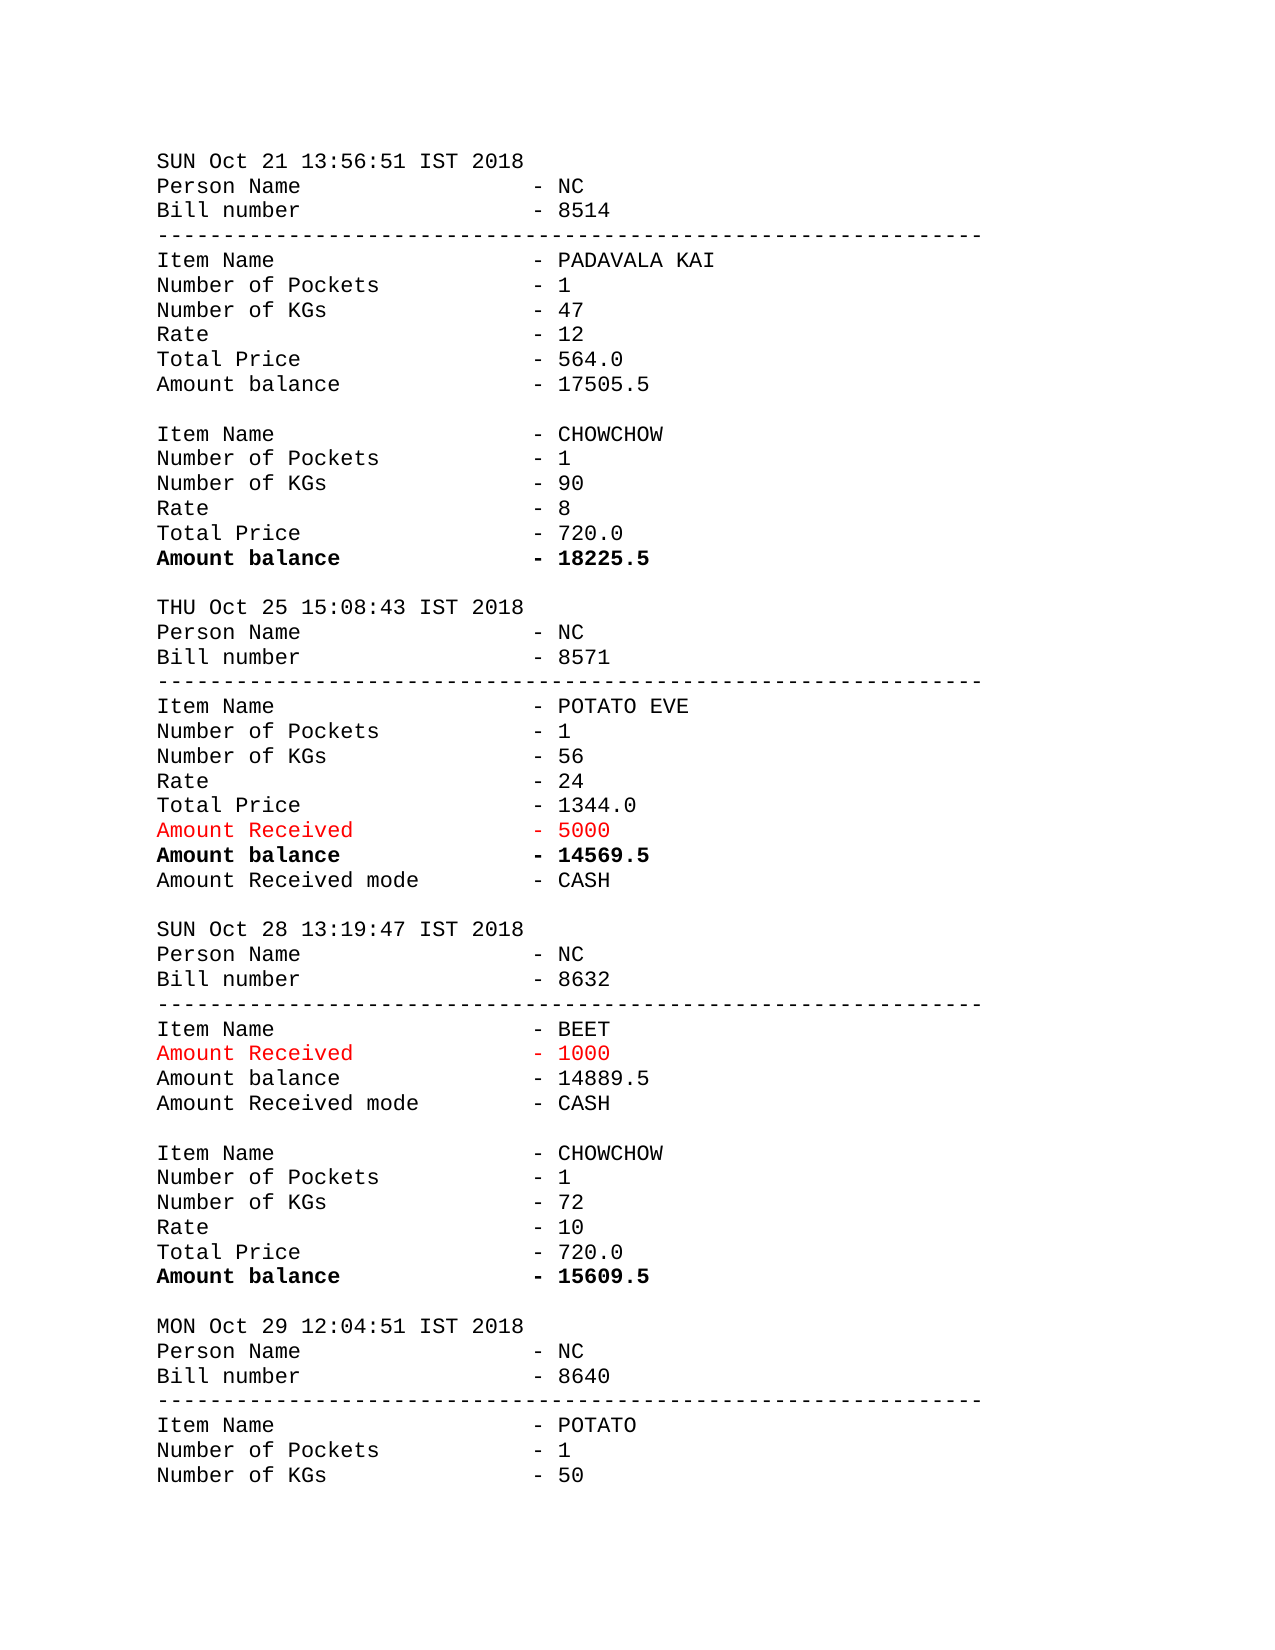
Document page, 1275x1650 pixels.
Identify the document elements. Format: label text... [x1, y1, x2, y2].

text Total Price - 720.0 [156, 522, 1118, 547]
text Number of Pockets - 1 [156, 274, 1118, 299]
text Amount balance - 14569.5 [156, 844, 1118, 869]
text Number of KGs - 56 [156, 745, 1118, 770]
text Amount Received mode - CASH [156, 869, 1118, 894]
text Item Name - PADAVALA KAI [156, 249, 1118, 274]
text Amount Received mode - CASH [156, 1092, 1118, 1117]
text Number of KGs - 72 [156, 1191, 1118, 1216]
text Total Price - 564.0 [156, 348, 1118, 373]
text Rate - 24 [156, 770, 1118, 794]
text Number of KGs - 90 [156, 472, 1118, 497]
text Number of KGs - 47 [156, 299, 1118, 323]
text MON Oct 29 12:04:51 IST 2018 [156, 1315, 1118, 1340]
text --------------------------------------------------------------- [156, 671, 1118, 695]
text Amount Received - 1000 [156, 1042, 1118, 1067]
text Person Name - NC [156, 175, 1118, 199]
text Item Name - CHOWCHOW [156, 423, 1118, 447]
text THU Oct 25 15:08:43 IST 2018 [156, 596, 1118, 621]
text Person Name - NC [156, 943, 1118, 968]
text Person Name - NC [156, 621, 1118, 646]
text Bill number - 8514 [156, 199, 1118, 224]
text Bill number - 8571 [156, 646, 1118, 671]
text --------------------------------------------------------------- [156, 224, 1118, 249]
text Rate - 8 [156, 497, 1118, 522]
text Number of Pockets - 1 [156, 447, 1118, 472]
text SUN Oct 28 13:19:47 IST 2018 [156, 918, 1118, 943]
text Item Name - BEET [156, 1018, 1118, 1042]
text SUN Oct 21 13:56:51 IST 2018 [156, 150, 1118, 175]
text Number of Pockets - 1 [156, 1166, 1118, 1191]
text Number of KGs - 50 [156, 1464, 1118, 1489]
text Total Price - 1344.0 [156, 794, 1118, 819]
text --------------------------------------------------------------- [156, 1389, 1118, 1414]
text Total Price - 720.0 [156, 1241, 1118, 1266]
text Amount balance - 18225.5 [156, 547, 1118, 571]
text Bill number - 8640 [156, 1365, 1118, 1389]
text Item Name - CHOWCHOW [156, 1142, 1118, 1166]
text Person Name - NC [156, 1340, 1118, 1365]
text Amount balance - 14889.5 [156, 1067, 1118, 1092]
text Number of Pockets - 1 [156, 1439, 1118, 1464]
text Rate - 12 [156, 323, 1118, 348]
text Rate - 10 [156, 1216, 1118, 1241]
text --------------------------------------------------------------- [156, 993, 1118, 1018]
text Bill number - 8632 [156, 968, 1118, 993]
text Amount Received - 5000 [156, 819, 1118, 844]
text Number of Pockets - 1 [156, 720, 1118, 745]
text Amount balance - 15609.5 [156, 1266, 1118, 1290]
text Item Name - POTATO [156, 1414, 1118, 1439]
text Item Name - POTATO EVE [156, 695, 1118, 720]
text Amount balance - 17505.5 [156, 373, 1118, 398]
